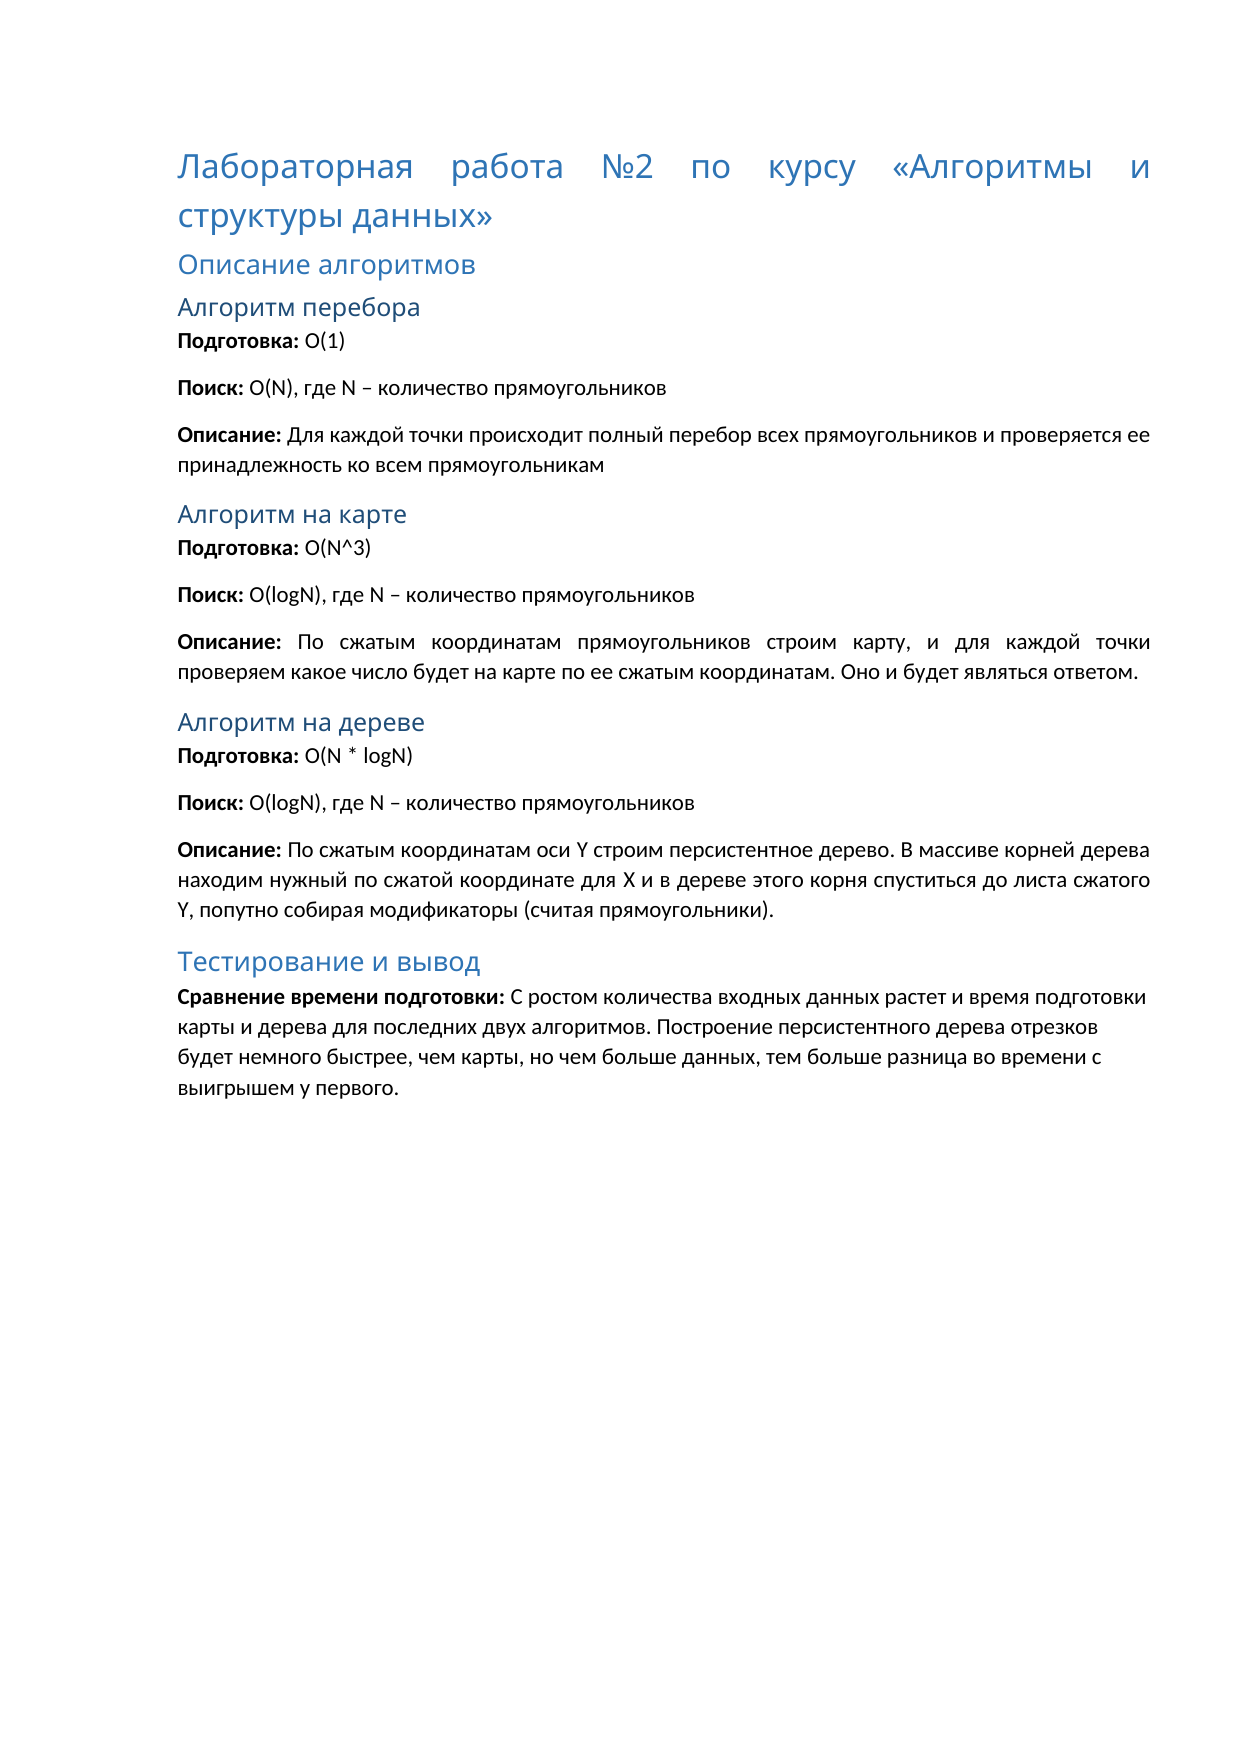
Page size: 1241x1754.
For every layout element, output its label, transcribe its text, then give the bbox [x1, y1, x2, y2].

subtitle Алгоритм перебора [177, 289, 1152, 323]
subtitle Алгоритм на карте [177, 497, 1152, 531]
text Поиск: О(N), где N – количество прямоугольников [177, 373, 1152, 401]
text Сравнение времени подготовки: С ростом количества входных данных растет и время подготовки карты и дерева для последних двух алгоритмов. Построение персистентного дерева отрезков будет немного быстрее, чем карты, но чем больше данных, тем больше разница во времени с выигрышем у первого. [177, 982, 1152, 1101]
subtitle Описание алгоритмов [177, 245, 1152, 282]
subtitle Алгоритм на дереве [177, 704, 1152, 738]
text Подготовка: О(1) [177, 326, 1152, 354]
subtitle Лабораторная работа №2 по курсу «Алгоритмы и структуры данных» [177, 143, 1152, 237]
text Описание: По сжатым координатам оси Y строим персистентное дерево. В массиве корней дерева находим нужный по сжатой координате для X и в дереве этого корня спуститься до листа сжатого Y, попутно собирая модификаторы (считая прямоугольники). [177, 835, 1152, 923]
text Поиск: О(logN), где N – количество прямоугольников [177, 788, 1152, 816]
subtitle Тестирование и вывод [177, 942, 1152, 979]
text Описание: Для каждой точки происходит полный перебор всех прямоугольников и проверяется ее принадлежность ко всем прямоугольникам [177, 420, 1152, 478]
text Поиск: О(logN), где N – количество прямоугольников [177, 580, 1152, 608]
text Подготовка: О(N * logN) [177, 741, 1152, 769]
text Описание: По сжатым координатам прямоугольников строим карту, и для каждой точки проверяем какое число будет на карте по ее сжатым координатам. Оно и будет являться ответом. [177, 627, 1152, 686]
text Подготовка: О(N^3) [177, 533, 1152, 562]
